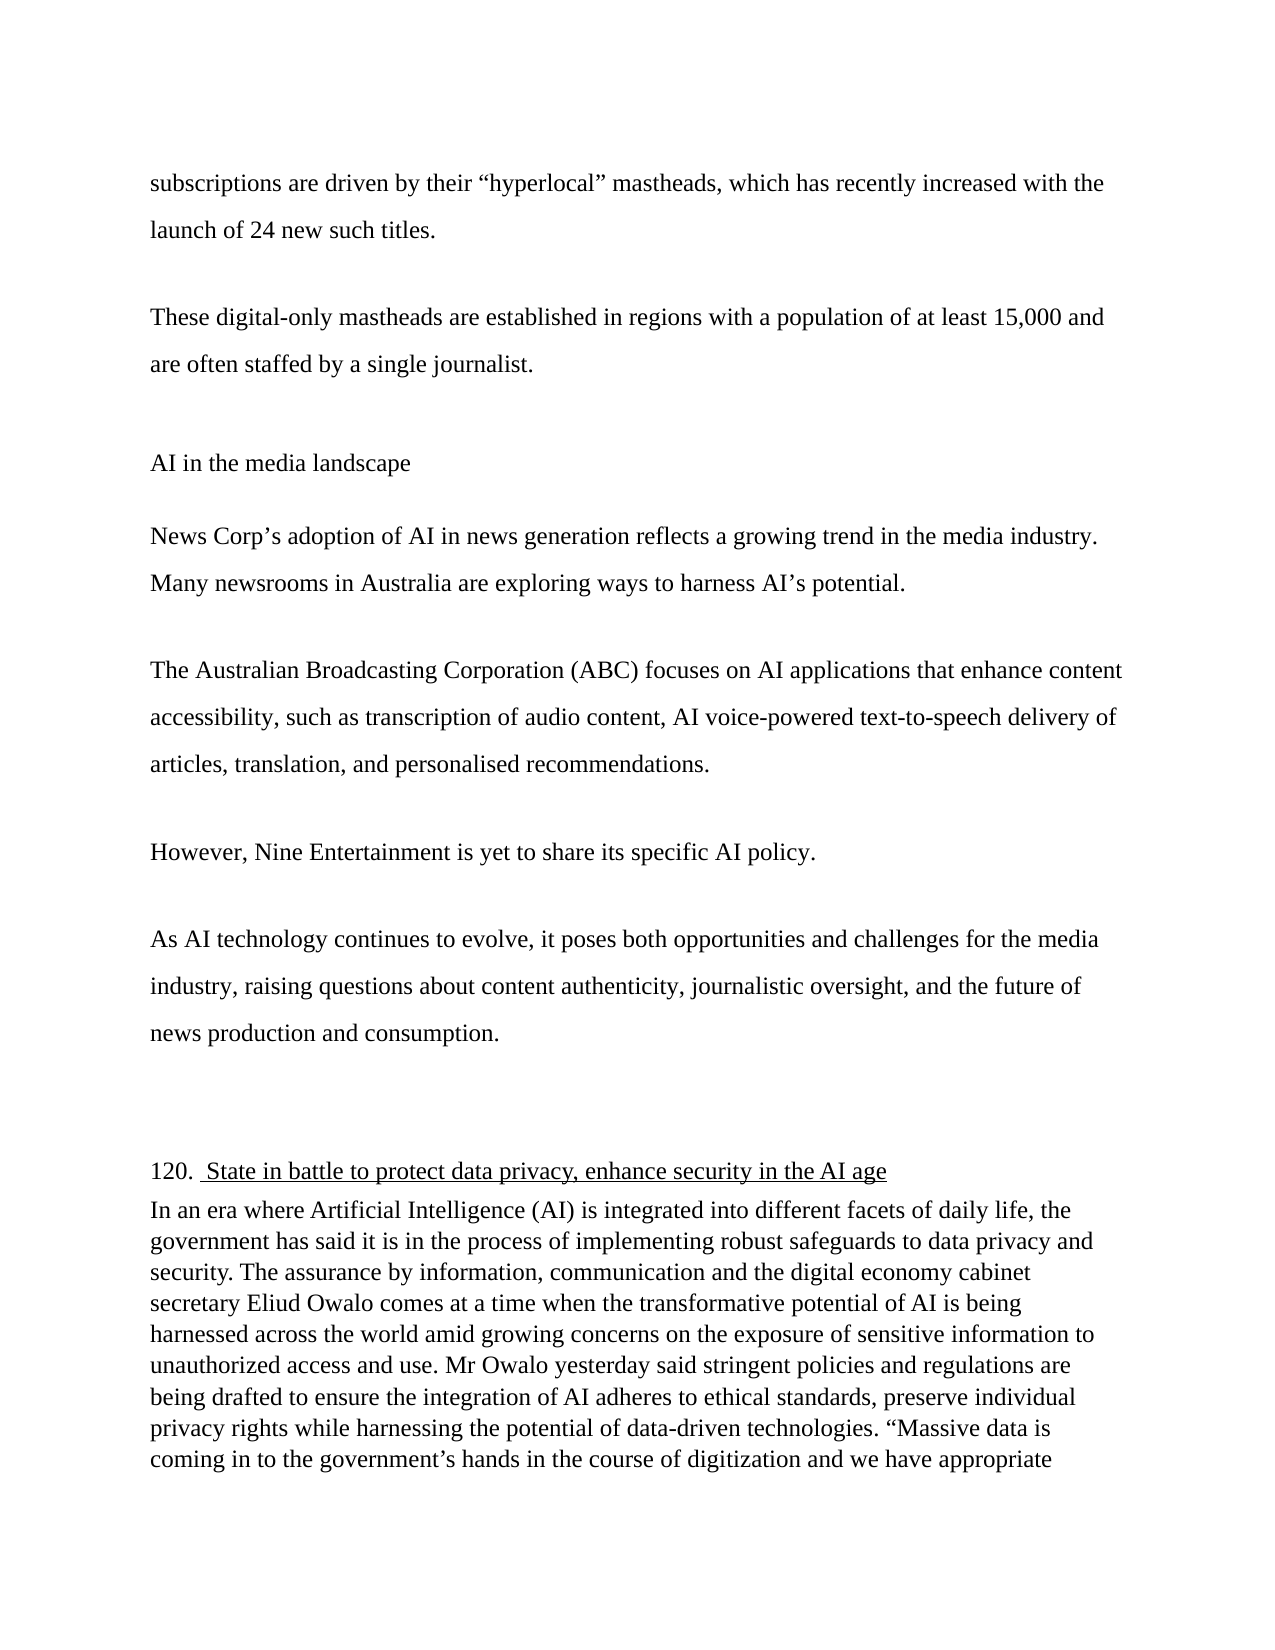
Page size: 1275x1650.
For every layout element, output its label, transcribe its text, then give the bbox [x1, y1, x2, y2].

text These digital-only mastheads are established in regions with a population of at least 15,000 and are often staffed by a single journalist. [150, 284, 1125, 378]
subtitle AI in the media landscape [150, 420, 1125, 477]
text The Australian Broadcasting Corporation (ABC) focuses on AI applications that enhance content accessibility, such as transcription of audio content, AI voice-powered text-to-speech delivery of articles, translation, and personalised recommendations. [150, 637, 1125, 778]
text As AI technology continues to evolve, it poses both opportunities and challenges for the media industry, raising questions about content authenticity, journalistic oversight, and the future of news production and consumption. [150, 906, 1125, 1047]
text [150, 1195, 1125, 1472]
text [150, 150, 1125, 244]
text News Corp’s adoption of AI in news generation reflects a growing trend in the media industry. Many newsrooms in Australia are exploring ways to harness AI’s potential. [150, 503, 1125, 597]
text However, Nine Entertainment is yet to share its specific AI policy. [150, 819, 1125, 866]
subtitle 120. State in battle to protect data privacy, enhance security in the AI age [150, 1156, 1125, 1185]
